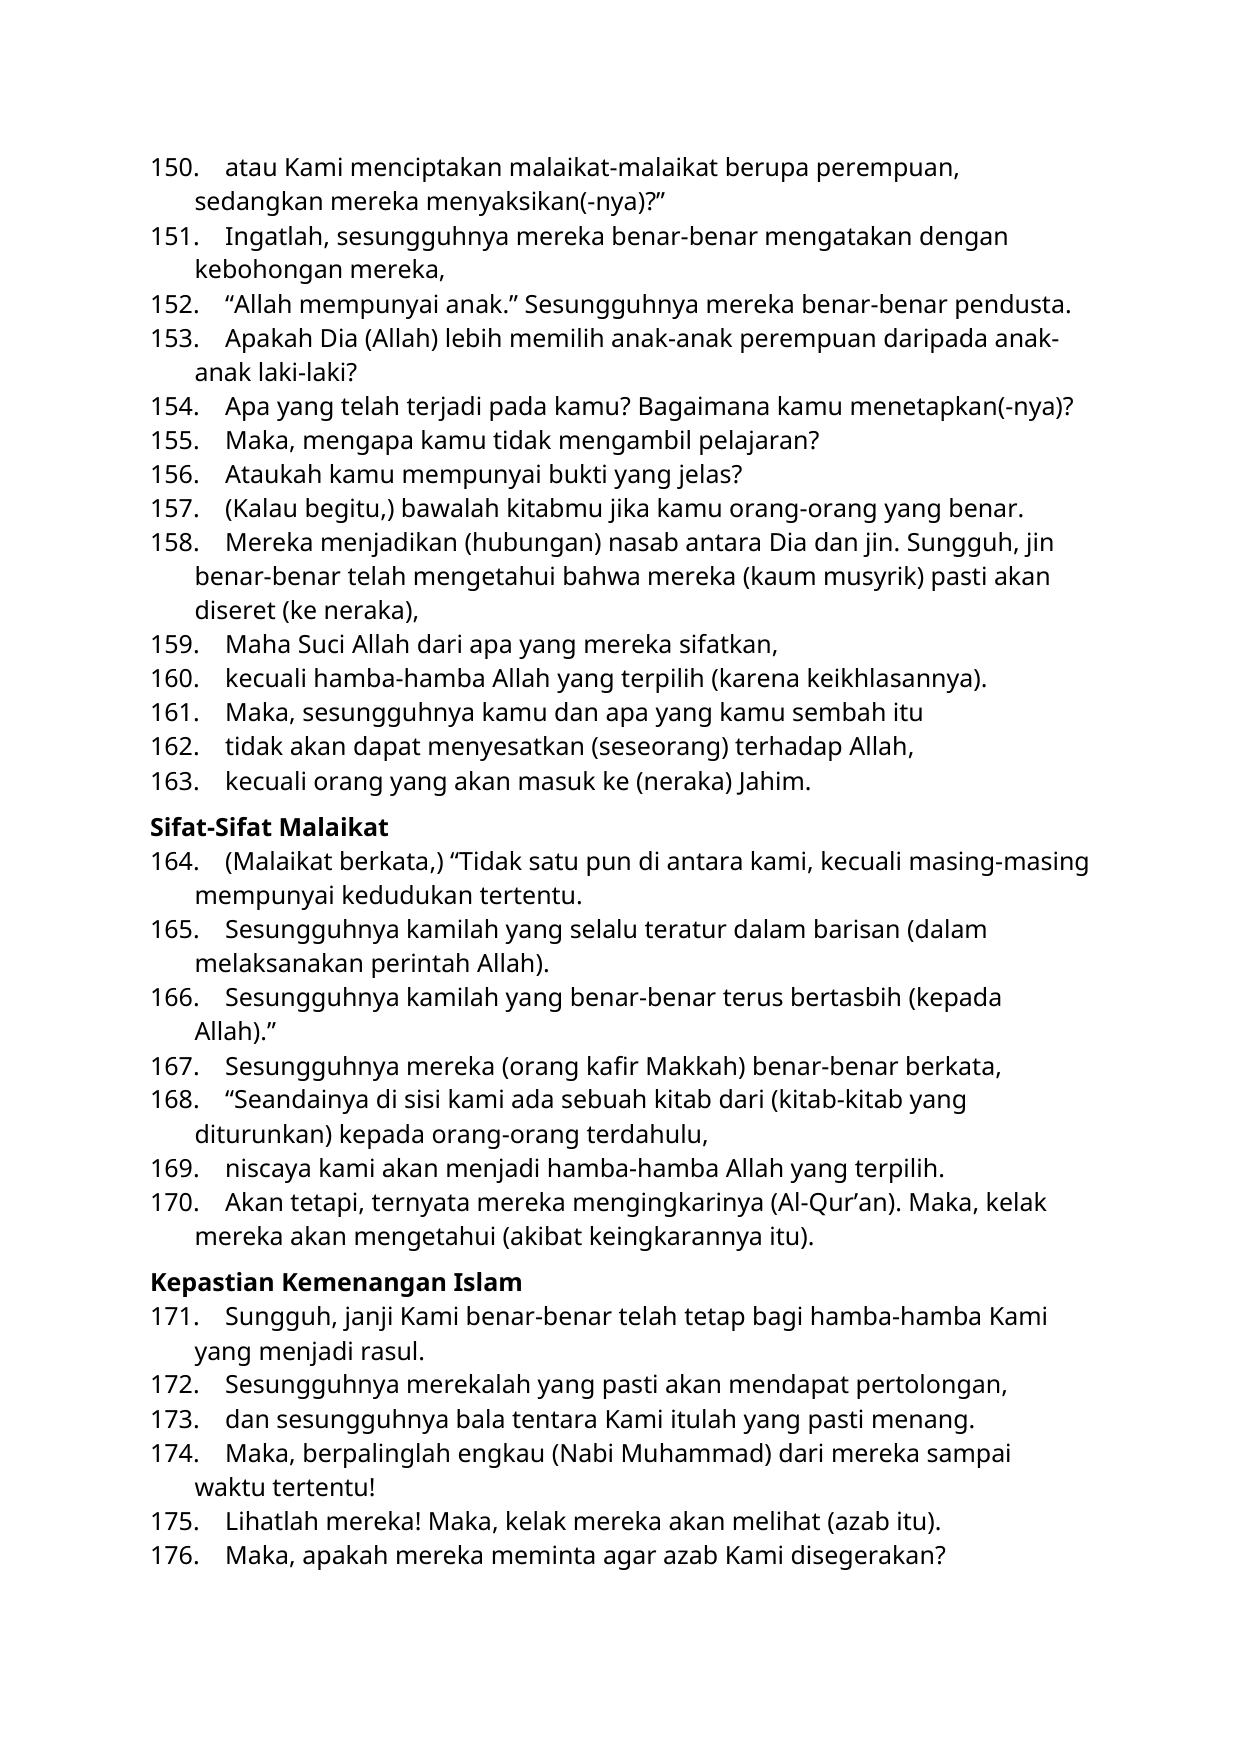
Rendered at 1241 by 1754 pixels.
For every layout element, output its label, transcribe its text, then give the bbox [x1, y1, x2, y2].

list (Malaikat berkata,) “Tidak satu pun di antara kami, kecuali masing-masing mempunyai kedudukan tertentu. [150, 844, 1090, 912]
list dan sesungguhnya bala tentara Kami itulah yang pasti menang. [150, 1401, 1090, 1435]
list Apakah Dia (Allah) lebih memilih anak-anak perempuan daripada anak-anak laki-laki? [150, 320, 1090, 388]
list Akan tetapi, ternyata mereka mengingkarinya (Al-Qur’an). Maka, kelak mereka akan mengetahui (akibat keingkarannya itu). [150, 1184, 1090, 1252]
list Ingatlah, sesungguhnya mereka benar-benar mengatakan dengan kebohongan mereka, [150, 218, 1090, 286]
list Apa yang telah terjadi pada kamu? Bagaimana kamu menetapkan(-nya)? [150, 388, 1090, 422]
list Maka, apakah mereka meminta agar azab Kami disegerakan? [150, 1537, 1090, 1572]
text Sifat-Sifat Malaikat [150, 810, 1090, 844]
list Maka, mengapa kamu tidak mengambil pelajaran? [150, 422, 1090, 457]
list Lihatlah mereka! Maka, kelak mereka akan melihat (azab itu). [150, 1503, 1090, 1537]
list Ataukah kamu mempunyai bukti yang jelas? [150, 457, 1090, 491]
list tidak akan dapat menyesatkan (seseorang) terhadap Allah, [150, 729, 1090, 763]
list Maka, berpalinglah engkau (Nabi Muhammad) dari mereka sampai waktu tertentu! [150, 1435, 1090, 1503]
list kecuali hamba-hamba Allah yang terpilih (karena keikhlasannya). [150, 661, 1090, 695]
list (Kalau begitu,) bawalah kitabmu jika kamu orang-orang yang benar. [150, 491, 1090, 525]
list Maka, sesungguhnya kamu dan apa yang kamu sembah itu [150, 695, 1090, 729]
list Sesungguhnya merekalah yang pasti akan mendapat pertolongan, [150, 1367, 1090, 1401]
list kecuali orang yang akan masuk ke (neraka) Jahim. [150, 763, 1090, 797]
list atau Kami menciptakan malaikat-malaikat berupa perempuan, sedangkan mereka menyaksikan(-nya)?” [150, 150, 1090, 218]
list “Seandainya di sisi kami ada sebuah kitab dari (kitab-kitab yang diturunkan) kepada orang-orang terdahulu, [150, 1082, 1090, 1150]
list niscaya kami akan menjadi hamba-hamba Allah yang terpilih. [150, 1150, 1090, 1184]
list Sesungguhnya kamilah yang benar-benar terus bertasbih (kepada Allah).” [150, 980, 1090, 1048]
list Sesungguhnya kamilah yang selalu teratur dalam barisan (dalam melaksanakan perintah Allah). [150, 912, 1090, 980]
list Mereka menjadikan (hubungan) nasab antara Dia dan jin. Sungguh, jin benar-benar telah mengetahui bahwa mereka (kaum musyrik) pasti akan diseret (ke neraka), [150, 525, 1090, 627]
list Sungguh, janji Kami benar-benar telah tetap bagi hamba-hamba Kami yang menjadi rasul. [150, 1299, 1090, 1367]
list “Allah mempunyai anak.” Sesungguhnya mereka benar-benar pendusta. [150, 286, 1090, 320]
list Sesungguhnya mereka (orang kafir Makkah) benar-benar berkata, [150, 1048, 1090, 1082]
text Kepastian Kemenangan Islam [150, 1265, 1090, 1299]
list Maha Suci Allah dari apa yang mereka sifatkan, [150, 627, 1090, 661]
